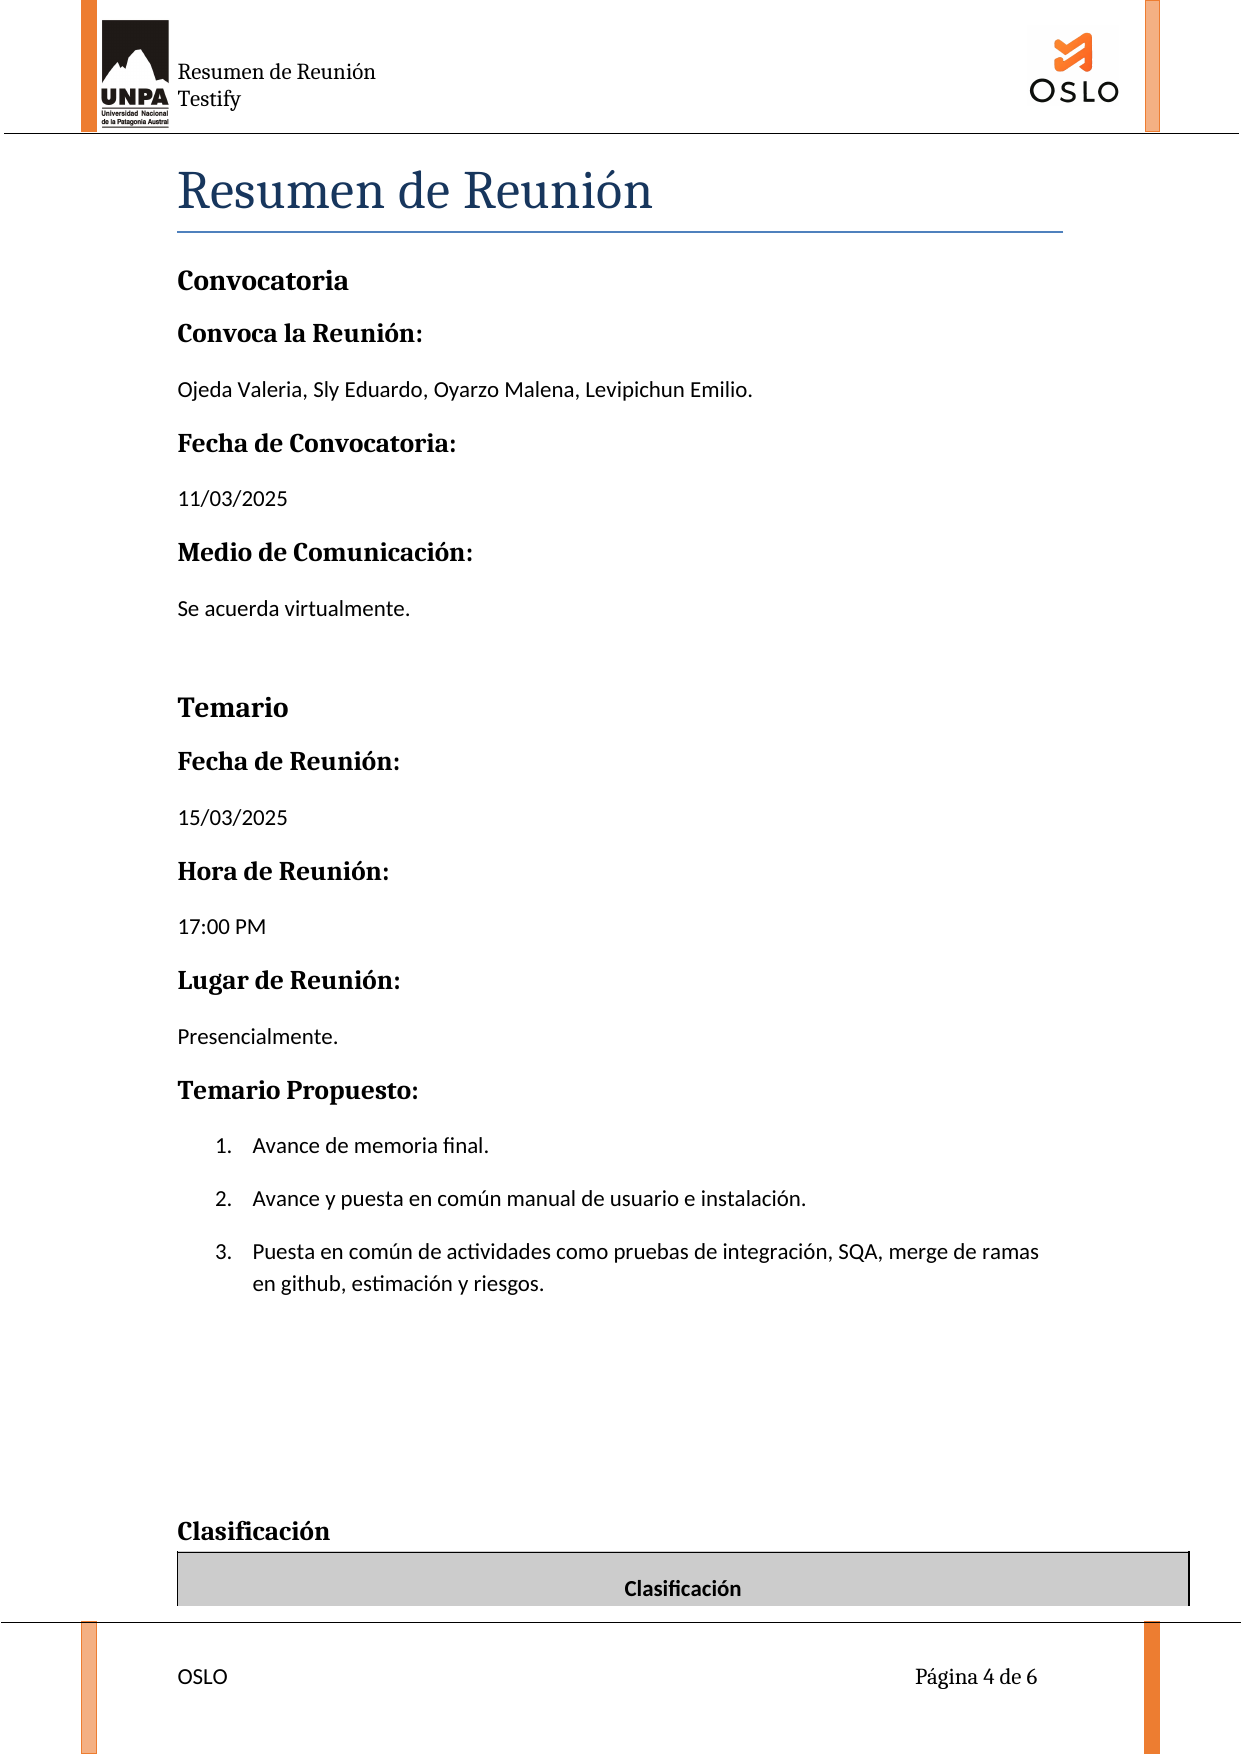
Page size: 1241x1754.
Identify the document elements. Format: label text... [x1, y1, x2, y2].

list Avance de memoria final. [215, 1131, 1063, 1159]
text Resumen de Reunión [177, 160, 1063, 231]
picture [1027, 25, 1119, 106]
list Puesta en común de actividades como pruebas de integración, SQA, merge de ramas en github, estimación y riesgos. [215, 1237, 1063, 1298]
picture [100, 18, 170, 129]
text Ojeda Valeria, Sly Eduardo, Oyarzo Malena, Levipichun Emilio. [177, 375, 1063, 403]
text 11/03/2025 [177, 484, 1063, 512]
text 15/03/2025 [177, 803, 1063, 831]
text Se acuerda virtualmente. [177, 594, 1063, 622]
text Lugar de Reunión: [177, 965, 1063, 996]
text Clasificación [177, 1516, 1063, 1547]
text Presencialmente. [177, 1022, 1063, 1050]
text Convoca la Reunión: [177, 318, 1063, 349]
text Temario Propuesto: [177, 1075, 1063, 1106]
text 17:00 PM [177, 912, 1063, 940]
table_header Clasificación [178, 1553, 1188, 1606]
text Temario [177, 692, 1063, 725]
list Avance y puesta en común manual de usuario e instalación. [215, 1184, 1063, 1212]
text Hora de Reunión: [177, 856, 1063, 887]
text Fecha de Reunión: [177, 746, 1063, 777]
text Convocatoria [177, 264, 1063, 297]
text Medio de Comunicación: [177, 537, 1063, 568]
text Fecha de Convocatoria: [177, 428, 1063, 459]
